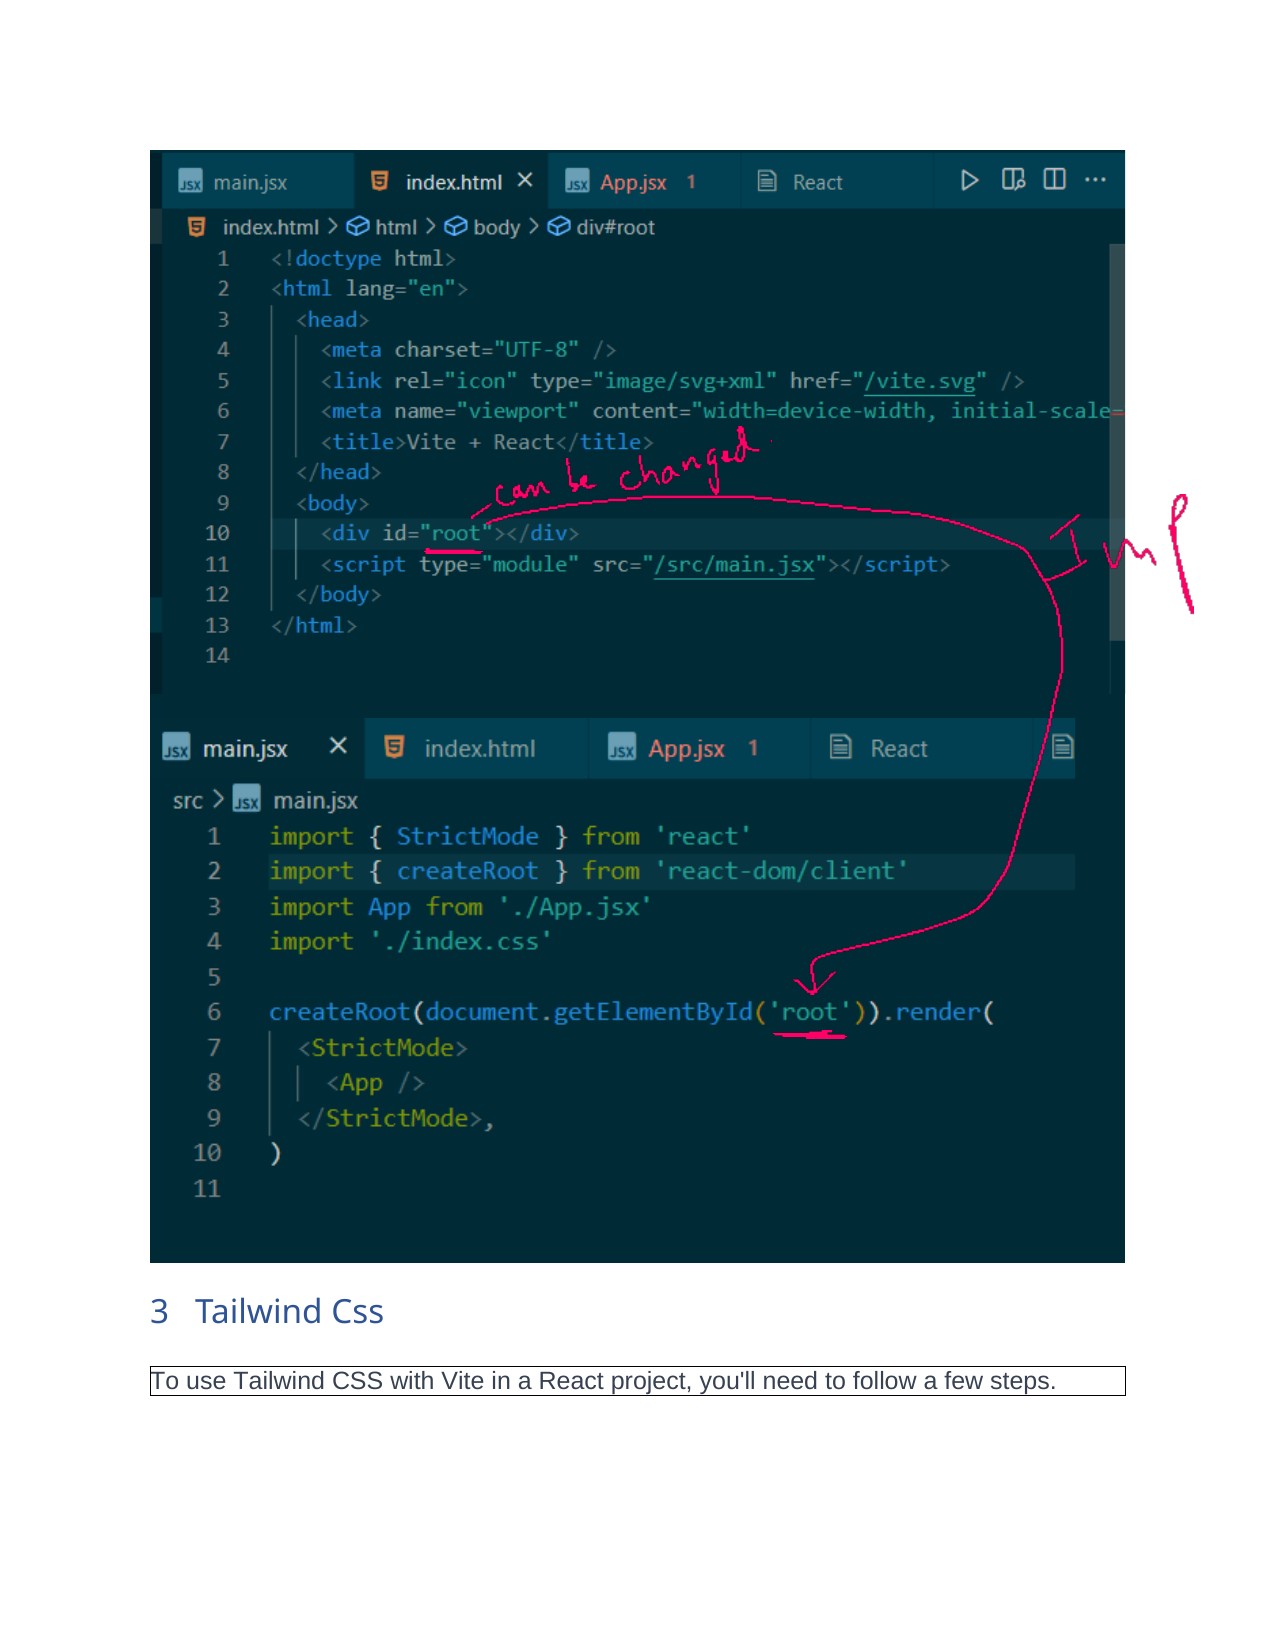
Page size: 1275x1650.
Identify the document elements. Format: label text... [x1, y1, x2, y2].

picture [812, 1008, 820, 1020]
picture [727, 828, 737, 844]
picture [533, 440, 540, 449]
picture [558, 342, 565, 355]
picture [540, 898, 554, 915]
picture [218, 405, 229, 418]
picture [514, 937, 523, 949]
picture [266, 220, 312, 234]
picture [363, 464, 368, 479]
picture [500, 561, 505, 571]
picture [619, 378, 629, 388]
picture [307, 285, 320, 295]
picture [429, 937, 448, 949]
picture [1053, 734, 1074, 759]
picture [627, 903, 639, 915]
picture [1091, 402, 1097, 418]
picture [566, 459, 596, 492]
picture [273, 1142, 281, 1165]
picture [370, 826, 381, 849]
picture [415, 1001, 423, 1024]
picture [1028, 402, 1036, 418]
picture [414, 179, 428, 189]
picture [698, 1003, 709, 1019]
picture [1044, 596, 1063, 743]
picture [729, 1003, 737, 1019]
picture [601, 175, 637, 193]
picture [915, 561, 925, 575]
picture [220, 618, 228, 631]
picture [363, 255, 381, 265]
picture [219, 465, 229, 479]
picture [220, 587, 228, 601]
picture [329, 218, 338, 227]
picture [508, 372, 516, 377]
picture [415, 937, 424, 949]
picture [243, 220, 263, 234]
picture [519, 172, 532, 186]
picture [595, 439, 602, 449]
picture [397, 557, 401, 571]
picture [631, 403, 640, 418]
picture [756, 402, 764, 418]
picture [591, 224, 597, 234]
picture [374, 433, 380, 449]
picture [410, 341, 418, 356]
picture [905, 374, 912, 388]
picture [722, 561, 739, 571]
picture [645, 378, 653, 384]
picture [369, 1037, 453, 1056]
picture [694, 745, 724, 761]
picture [341, 1008, 353, 1019]
picture [208, 1110, 220, 1126]
picture [546, 435, 554, 449]
picture [435, 435, 443, 449]
picture [369, 898, 396, 919]
subtitle Tailwind Css [150, 1288, 1125, 1333]
picture [577, 220, 588, 234]
picture [371, 1114, 382, 1126]
picture [314, 255, 326, 265]
picture [225, 745, 287, 761]
picture [446, 833, 450, 844]
picture [285, 618, 293, 635]
picture [434, 561, 441, 575]
picture [334, 495, 343, 510]
picture [830, 734, 852, 759]
picture [271, 898, 353, 919]
picture [346, 255, 353, 269]
picture [682, 834, 695, 844]
picture [218, 526, 229, 540]
picture [626, 1008, 666, 1019]
picture [804, 378, 808, 388]
picture [756, 372, 764, 388]
picture [529, 937, 537, 949]
picture [594, 407, 603, 417]
picture [470, 342, 480, 355]
picture [209, 969, 220, 985]
picture [297, 250, 312, 265]
picture [546, 556, 553, 571]
picture [829, 1003, 836, 1018]
picture [307, 796, 357, 813]
picture [784, 1008, 809, 1020]
picture [377, 220, 387, 234]
picture [271, 933, 353, 954]
picture [871, 1001, 878, 1024]
text To use Tailwind CSS with Vite in a React project, you'll need to follow a few steps. [151, 1367, 1125, 1395]
picture [557, 378, 578, 392]
picture [346, 216, 369, 235]
picture [371, 171, 388, 191]
picture [434, 285, 443, 295]
picture [476, 1008, 523, 1019]
picture [209, 1073, 221, 1090]
picture [818, 407, 825, 418]
picture [870, 930, 924, 944]
picture [458, 1042, 466, 1056]
picture [459, 378, 467, 388]
picture [329, 1077, 337, 1085]
picture [220, 496, 228, 510]
picture [872, 740, 896, 757]
picture [962, 170, 979, 190]
picture [520, 439, 529, 449]
picture [756, 561, 764, 571]
picture [705, 378, 712, 386]
picture [326, 1039, 354, 1056]
picture [456, 937, 467, 947]
picture [680, 561, 690, 571]
picture [219, 373, 227, 379]
picture [427, 833, 439, 844]
picture [383, 439, 392, 449]
picture [422, 346, 430, 356]
picture [314, 1108, 324, 1129]
picture [321, 463, 331, 478]
picture [208, 933, 221, 949]
picture [422, 372, 430, 388]
picture [210, 1180, 220, 1197]
picture [854, 372, 862, 377]
picture [534, 342, 541, 356]
picture [826, 944, 869, 955]
picture [329, 408, 350, 417]
picture [399, 903, 411, 919]
picture [426, 896, 483, 915]
picture [313, 1008, 325, 1019]
picture [220, 557, 225, 571]
picture [357, 1044, 368, 1056]
picture [224, 224, 243, 234]
picture [719, 407, 726, 418]
picture [303, 622, 307, 632]
picture [528, 1004, 536, 1019]
picture [534, 373, 541, 388]
picture [910, 1008, 923, 1019]
picture [209, 1039, 220, 1056]
picture [526, 556, 530, 571]
picture [357, 1003, 397, 1019]
picture [422, 439, 430, 449]
picture [220, 281, 228, 295]
picture [397, 378, 418, 388]
picture [325, 280, 329, 295]
picture [916, 402, 923, 418]
picture [740, 1002, 751, 1019]
picture [399, 1077, 407, 1093]
picture [331, 737, 347, 753]
picture [192, 796, 203, 808]
picture [922, 742, 927, 757]
picture [484, 740, 500, 757]
picture [208, 1144, 221, 1161]
picture [616, 1002, 620, 1019]
picture [595, 561, 603, 571]
picture [640, 179, 646, 193]
picture [150, 634, 161, 693]
picture [271, 828, 353, 849]
picture [606, 407, 616, 418]
picture [208, 618, 213, 632]
picture [984, 1001, 993, 1024]
picture [221, 435, 228, 449]
picture [445, 440, 455, 449]
picture [670, 1008, 680, 1019]
picture [203, 745, 221, 757]
picture [649, 221, 654, 234]
picture [300, 1113, 309, 1126]
picture [298, 281, 304, 295]
picture [608, 435, 614, 449]
picture [621, 471, 641, 490]
picture [671, 832, 681, 844]
picture [346, 317, 352, 326]
picture [441, 561, 467, 575]
picture [210, 898, 220, 915]
picture [409, 407, 443, 418]
picture [800, 181, 815, 189]
picture [721, 427, 759, 462]
picture [830, 176, 842, 189]
picture [195, 1144, 206, 1161]
picture [685, 1003, 693, 1019]
picture [557, 403, 566, 418]
picture [898, 745, 919, 757]
picture [396, 346, 405, 356]
picture [520, 342, 529, 356]
picture [682, 457, 701, 471]
picture [582, 826, 597, 844]
picture [188, 217, 205, 237]
picture [271, 1008, 280, 1019]
picture [360, 342, 367, 356]
picture [316, 317, 325, 326]
picture [779, 410, 784, 418]
picture [208, 648, 213, 662]
picture [620, 433, 628, 449]
picture [271, 244, 1194, 995]
picture [340, 591, 350, 601]
picture [749, 740, 756, 755]
picture [210, 828, 220, 844]
picture [657, 407, 665, 418]
picture [557, 903, 567, 919]
picture [607, 561, 616, 571]
picture [706, 408, 716, 418]
picture [353, 469, 362, 478]
picture [486, 1124, 492, 1131]
picture [444, 216, 468, 235]
picture [903, 403, 912, 418]
picture [233, 784, 262, 812]
picture [598, 1003, 609, 1019]
picture [414, 828, 418, 844]
picture [758, 170, 777, 191]
picture [427, 1002, 473, 1019]
picture [397, 1108, 468, 1126]
picture [337, 372, 341, 387]
picture [484, 407, 491, 418]
picture [270, 830, 1074, 919]
picture [265, 179, 286, 193]
picture [585, 1004, 592, 1019]
picture [639, 455, 660, 485]
picture [400, 1004, 408, 1019]
picture [855, 1001, 864, 1024]
picture [1004, 407, 1011, 418]
picture [233, 181, 240, 189]
picture [503, 742, 528, 757]
picture [327, 1109, 340, 1126]
picture [285, 280, 294, 295]
picture [389, 561, 394, 571]
picture [186, 796, 191, 808]
picture [208, 557, 213, 571]
picture [792, 407, 801, 418]
picture [311, 619, 318, 632]
picture [309, 311, 313, 326]
picture [965, 378, 975, 392]
picture [473, 745, 481, 757]
picture [1019, 766, 1038, 829]
picture [970, 407, 974, 417]
picture [906, 561, 910, 571]
picture [285, 1008, 296, 1019]
picture [614, 903, 623, 915]
picture [383, 1114, 395, 1126]
picture [471, 407, 478, 418]
picture [214, 789, 224, 808]
picture [638, 224, 646, 234]
picture [210, 862, 220, 879]
picture [649, 740, 691, 761]
picture [513, 482, 550, 498]
picture [816, 378, 825, 388]
picture [880, 407, 887, 418]
picture [207, 526, 216, 540]
picture [296, 796, 304, 808]
picture [503, 407, 526, 422]
picture [892, 378, 900, 388]
picture [530, 218, 539, 233]
picture [419, 255, 432, 265]
picture [711, 1008, 723, 1024]
picture [163, 732, 191, 760]
picture [207, 587, 216, 601]
picture [372, 372, 380, 387]
picture [196, 1180, 206, 1197]
picture [738, 377, 752, 388]
picture [745, 403, 750, 416]
picture [805, 561, 813, 571]
picture [361, 435, 367, 449]
picture [398, 828, 404, 836]
picture [220, 312, 228, 325]
picture [643, 407, 653, 418]
picture [699, 832, 709, 844]
picture [794, 955, 835, 994]
picture [755, 1001, 764, 1024]
picture [526, 833, 539, 844]
picture [375, 346, 380, 356]
picture [774, 1031, 846, 1038]
picture [346, 561, 351, 571]
picture [954, 381, 960, 388]
picture [274, 796, 292, 808]
picture [496, 485, 515, 506]
picture [418, 1080, 424, 1087]
picture [334, 317, 343, 326]
picture [688, 175, 694, 188]
picture [421, 557, 430, 571]
picture [297, 617, 301, 632]
picture [358, 285, 394, 299]
picture [925, 919, 957, 930]
picture [490, 378, 498, 388]
picture [404, 931, 409, 942]
picture [321, 586, 331, 601]
picture [179, 168, 203, 192]
picture [1045, 168, 1066, 189]
picture [483, 378, 490, 388]
picture [597, 220, 624, 234]
picture [470, 937, 482, 949]
picture [926, 1002, 980, 1019]
picture [359, 561, 369, 571]
picture [555, 1008, 581, 1024]
picture [472, 828, 476, 844]
picture [630, 439, 639, 449]
picture [544, 378, 554, 392]
picture [447, 175, 501, 189]
picture [619, 561, 627, 571]
picture [842, 409, 850, 418]
picture [336, 251, 342, 265]
picture [566, 168, 590, 192]
picture [299, 1008, 304, 1019]
picture [433, 346, 455, 356]
picture [732, 402, 739, 418]
picture [817, 179, 829, 189]
picture [320, 622, 333, 632]
picture [356, 1114, 368, 1126]
picture [547, 216, 571, 235]
picture [472, 1113, 481, 1126]
picture [495, 435, 505, 449]
picture [1078, 407, 1085, 418]
picture [954, 407, 961, 418]
picture [396, 250, 406, 265]
picture [350, 586, 365, 605]
picture [433, 740, 470, 757]
picture [746, 561, 750, 571]
picture [408, 251, 418, 265]
picture [898, 1008, 909, 1019]
picture [792, 372, 796, 388]
picture [150, 154, 161, 596]
picture [389, 221, 410, 234]
picture [795, 175, 804, 189]
picture [384, 561, 388, 575]
picture [830, 372, 839, 388]
picture [878, 561, 882, 571]
picture [713, 832, 723, 844]
picture [623, 407, 629, 417]
picture [455, 833, 461, 844]
picture [865, 408, 876, 418]
picture [385, 735, 404, 758]
picture [208, 1003, 221, 1020]
picture [445, 931, 453, 949]
picture [218, 648, 227, 662]
picture [571, 903, 581, 919]
picture [608, 378, 616, 388]
picture [309, 495, 324, 509]
picture [408, 435, 420, 449]
picture [979, 407, 986, 418]
picture [396, 407, 406, 418]
picture [244, 179, 262, 189]
picture [427, 218, 436, 234]
picture [992, 403, 998, 416]
picture [625, 224, 635, 234]
picture [327, 347, 350, 356]
picture [649, 179, 666, 189]
picture [662, 466, 680, 484]
picture [501, 826, 523, 844]
picture [175, 796, 182, 808]
picture [556, 826, 567, 849]
picture [215, 179, 228, 189]
picture [557, 561, 566, 569]
picture [482, 828, 502, 844]
picture [668, 403, 677, 418]
picture [528, 905, 534, 918]
picture [1002, 168, 1026, 190]
picture [405, 836, 411, 844]
picture [218, 342, 229, 356]
picture [330, 1003, 336, 1019]
picture [346, 500, 353, 514]
picture [349, 439, 355, 449]
picture [633, 378, 640, 388]
picture [336, 1073, 382, 1095]
picture [353, 256, 362, 269]
picture [476, 220, 520, 238]
picture [340, 1109, 353, 1126]
picture [608, 732, 637, 760]
picture [421, 285, 430, 291]
picture [313, 1039, 325, 1056]
picture [600, 903, 608, 917]
picture [598, 832, 639, 844]
picture [1016, 379, 1022, 387]
picture [427, 175, 445, 189]
picture [458, 346, 467, 356]
